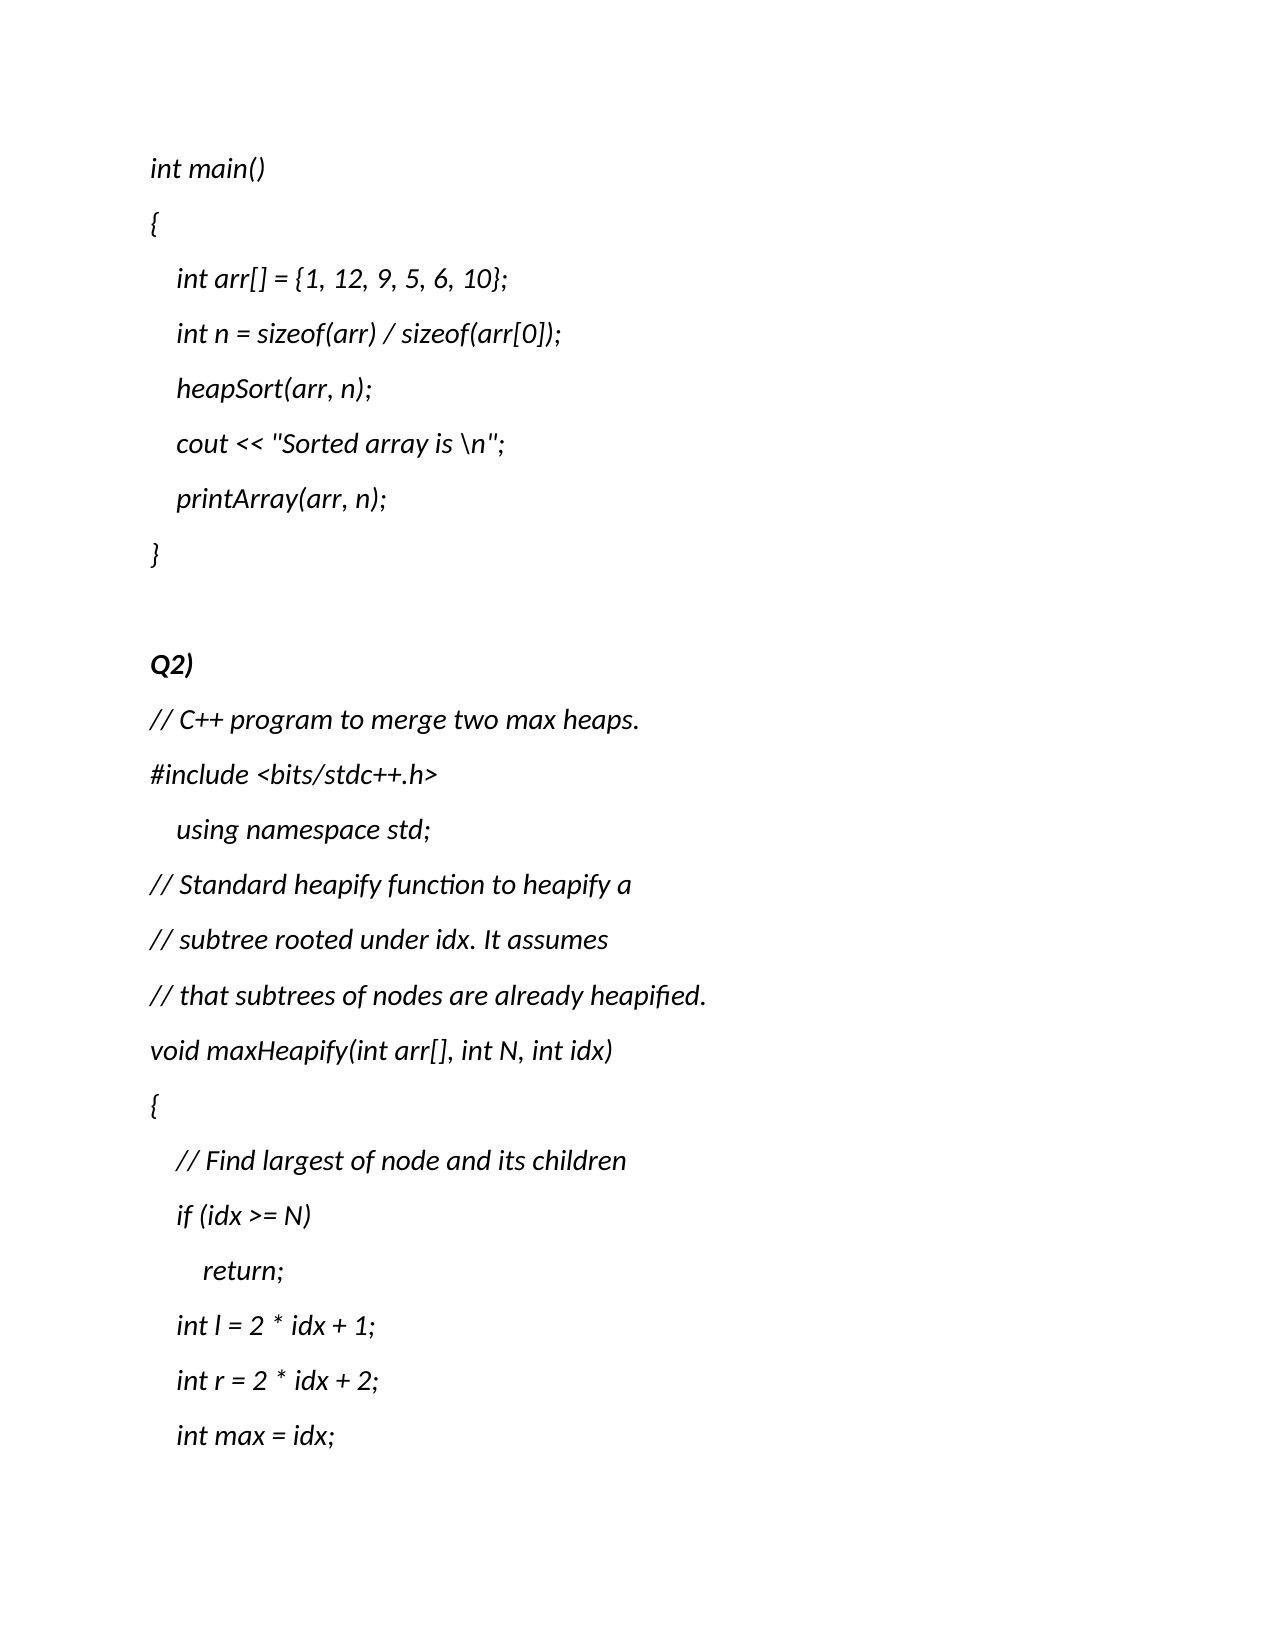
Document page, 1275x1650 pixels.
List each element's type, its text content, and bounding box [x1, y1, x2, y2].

text int l = 2 * idx + 1; [150, 1307, 1125, 1343]
text void maxHeapify(int arr[], int N, int idx) [150, 1032, 1125, 1067]
text // that subtrees of nodes are already heapified. [150, 977, 1125, 1012]
text // C++ program to merge two max heaps. [150, 701, 1125, 737]
text // Find largest of node and its children [150, 1142, 1125, 1177]
text } [150, 536, 1125, 571]
text // Standard heapify function to heapify a [150, 866, 1125, 902]
text using namespace std; [150, 811, 1125, 847]
text int n = sizeof(arr) / sizeof(arr[0]); [150, 315, 1125, 351]
text // subtree rooted under idx. It assumes [150, 921, 1125, 957]
text int r = 2 * idx + 2; [150, 1362, 1125, 1398]
text Q2) [150, 646, 1125, 682]
text { [150, 205, 1125, 241]
text #include <bits/stdc++.h> [150, 756, 1125, 792]
text cout << "Sorted array is \n"; [150, 426, 1125, 461]
text if (idx >= N) [150, 1197, 1125, 1233]
text { [150, 1087, 1125, 1122]
text int max = idx; [150, 1417, 1125, 1453]
text return; [150, 1252, 1125, 1288]
text int main() [150, 150, 1125, 186]
text heapSort(arr, n); [150, 370, 1125, 406]
text int arr[] = {1, 12, 9, 5, 6, 10}; [150, 260, 1125, 296]
text printArray(arr, n); [150, 481, 1125, 516]
